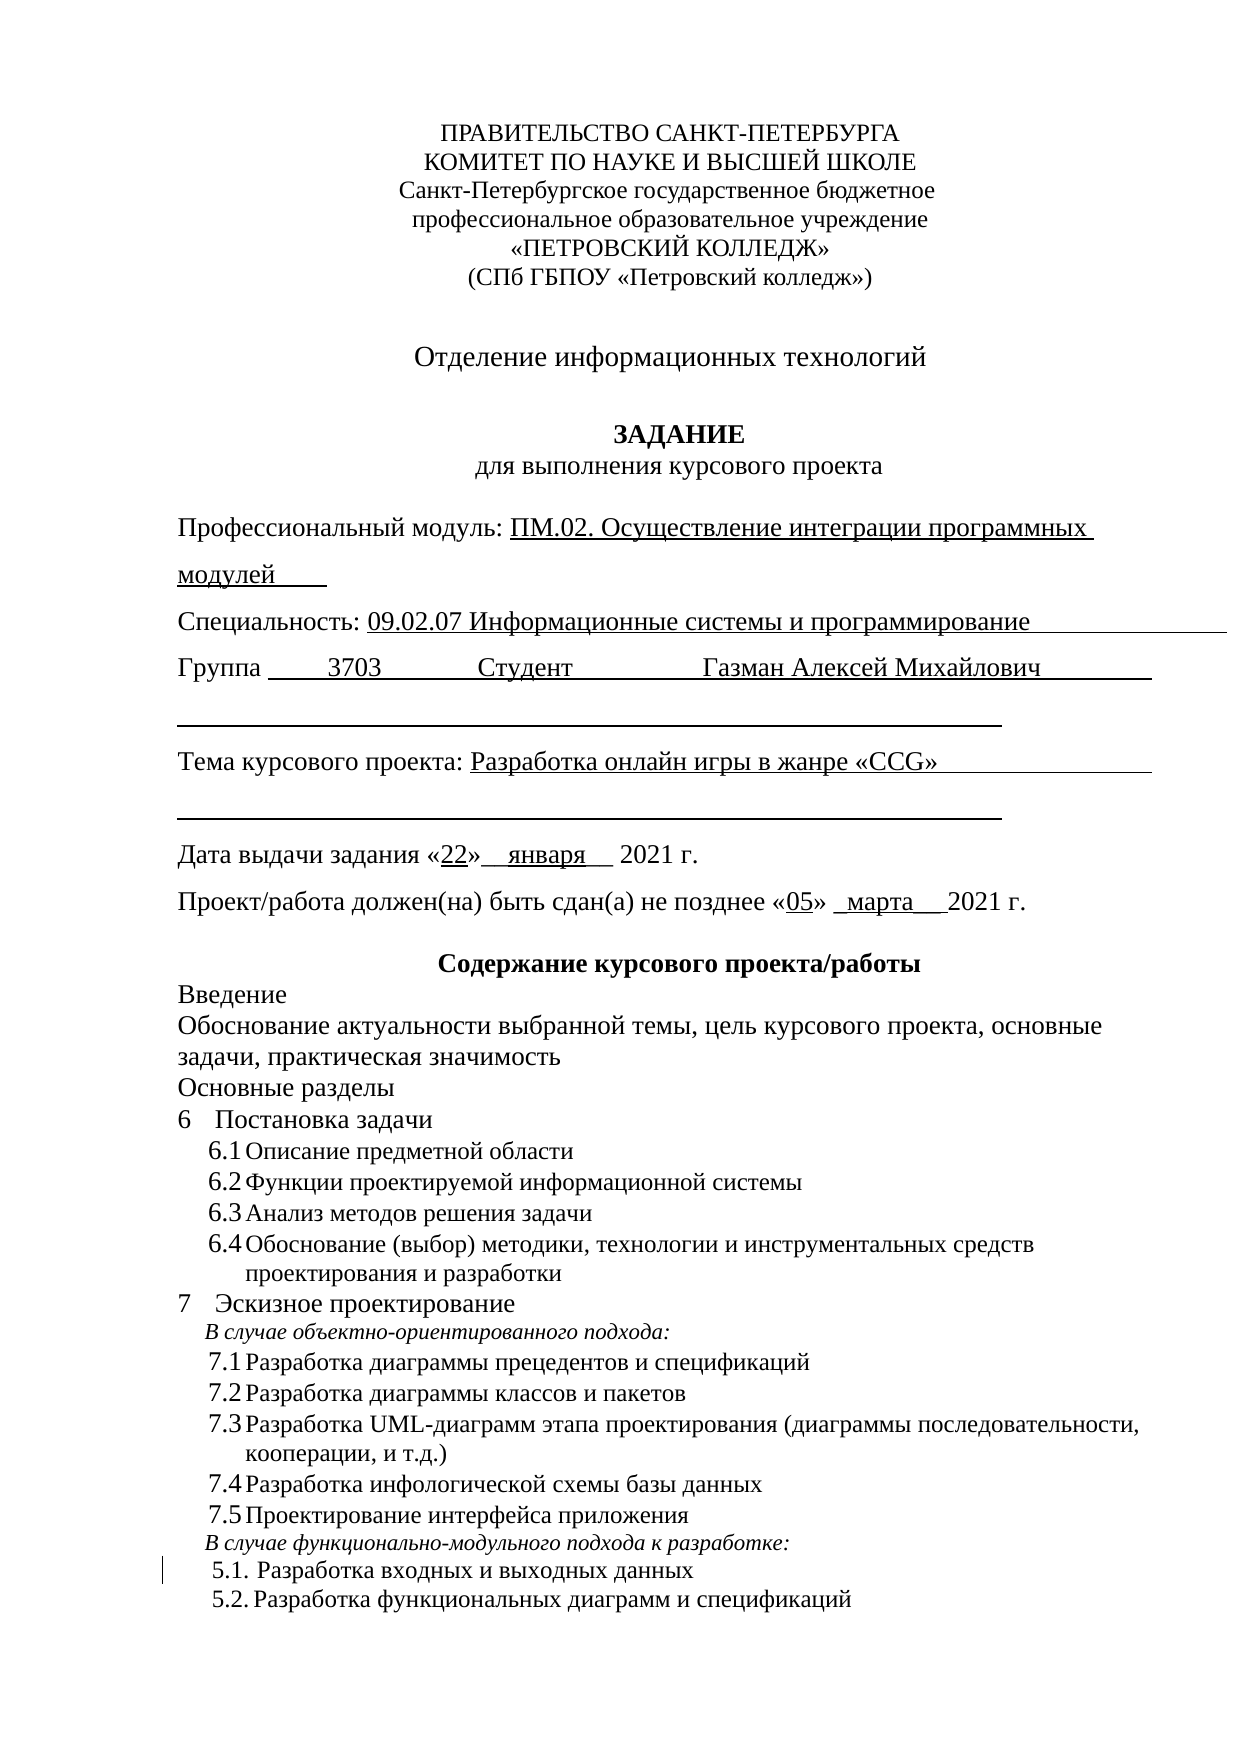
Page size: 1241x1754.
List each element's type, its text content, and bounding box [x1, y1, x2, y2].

list Разработка диаграммы классов и пакетов [208, 1376, 1181, 1407]
list Описание предметной области [208, 1134, 1181, 1165]
text Группа 3703 Студент Газман Алексей Михайлович [177, 651, 1181, 729]
table_header ПРАВИТЕЛЬСТВО САНКТ-ПЕТЕРБУРГА КОМИТЕТ ПО НАУКЕ И ВЫСШЕЙ ШКОЛЕ Санкт-Петербургское государственное бюджетное профессиональное образовательное учреждение «ПЕТРОВСКИЙ КОЛЛЕДЖ» (СПб ГБПОУ «Петровский колледж») [189, 118, 1152, 339]
text для выполнения курсового проекта [177, 449, 1181, 480]
text Обоснование актуальности выбранной темы, цель курсового проекта, основные задачи, практическая значимость [177, 1009, 1181, 1072]
text Основные разделы [177, 1072, 1181, 1103]
text В случае функционально-модульного подхода к разработке: [204, 1529, 1181, 1556]
text Специальность: 09.02.07 Информационные системы и программирование [177, 605, 1181, 636]
text Проект/работа должен(на) быть сдан(а) не позднее «05» _марта__ 2021 г. [177, 885, 1181, 916]
text ЗАДАНИЕ [177, 418, 1181, 449]
text Дата выдачи задания «22»__января__ 2021 г. [177, 838, 1181, 869]
list Обоснование (выбор) методики, технологии и инструментальных средств проектирования и разработки [208, 1227, 1181, 1287]
text Профессиональный модуль: ПМ.02. Осуществление интеграции программных модулей [177, 511, 1181, 589]
list Разработка входных и выходных данных [212, 1556, 1181, 1584]
list Анализ методов решения задачи [208, 1196, 1181, 1227]
text В случае объектно-ориентированного подхода: [204, 1318, 1181, 1345]
list Разработка функциональных диаграмм и спецификаций [212, 1584, 1181, 1613]
text Содержание курсового проекта/работы [177, 947, 1181, 978]
list Разработка инфологической схемы базы данных [208, 1467, 1181, 1498]
table_cell Отделение информационных технологий [189, 340, 1152, 418]
list Функции проектируемой информационной системы [208, 1165, 1181, 1196]
list Постановка задачи [177, 1103, 1181, 1134]
list Разработка UML-диаграмм этапа проектирования (диаграммы последовательности, кооперации, и т.д.) [208, 1407, 1181, 1467]
list Эскизное проектирование [177, 1287, 1181, 1318]
list Разработка диаграммы прецедентов и спецификаций [208, 1345, 1181, 1376]
text Введение [177, 978, 1181, 1009]
list Проектирование интерфейса приложения [208, 1498, 1181, 1529]
text Тема курсового проекта: Разработка онлайн игры в жанре «CCG» [177, 745, 1181, 822]
